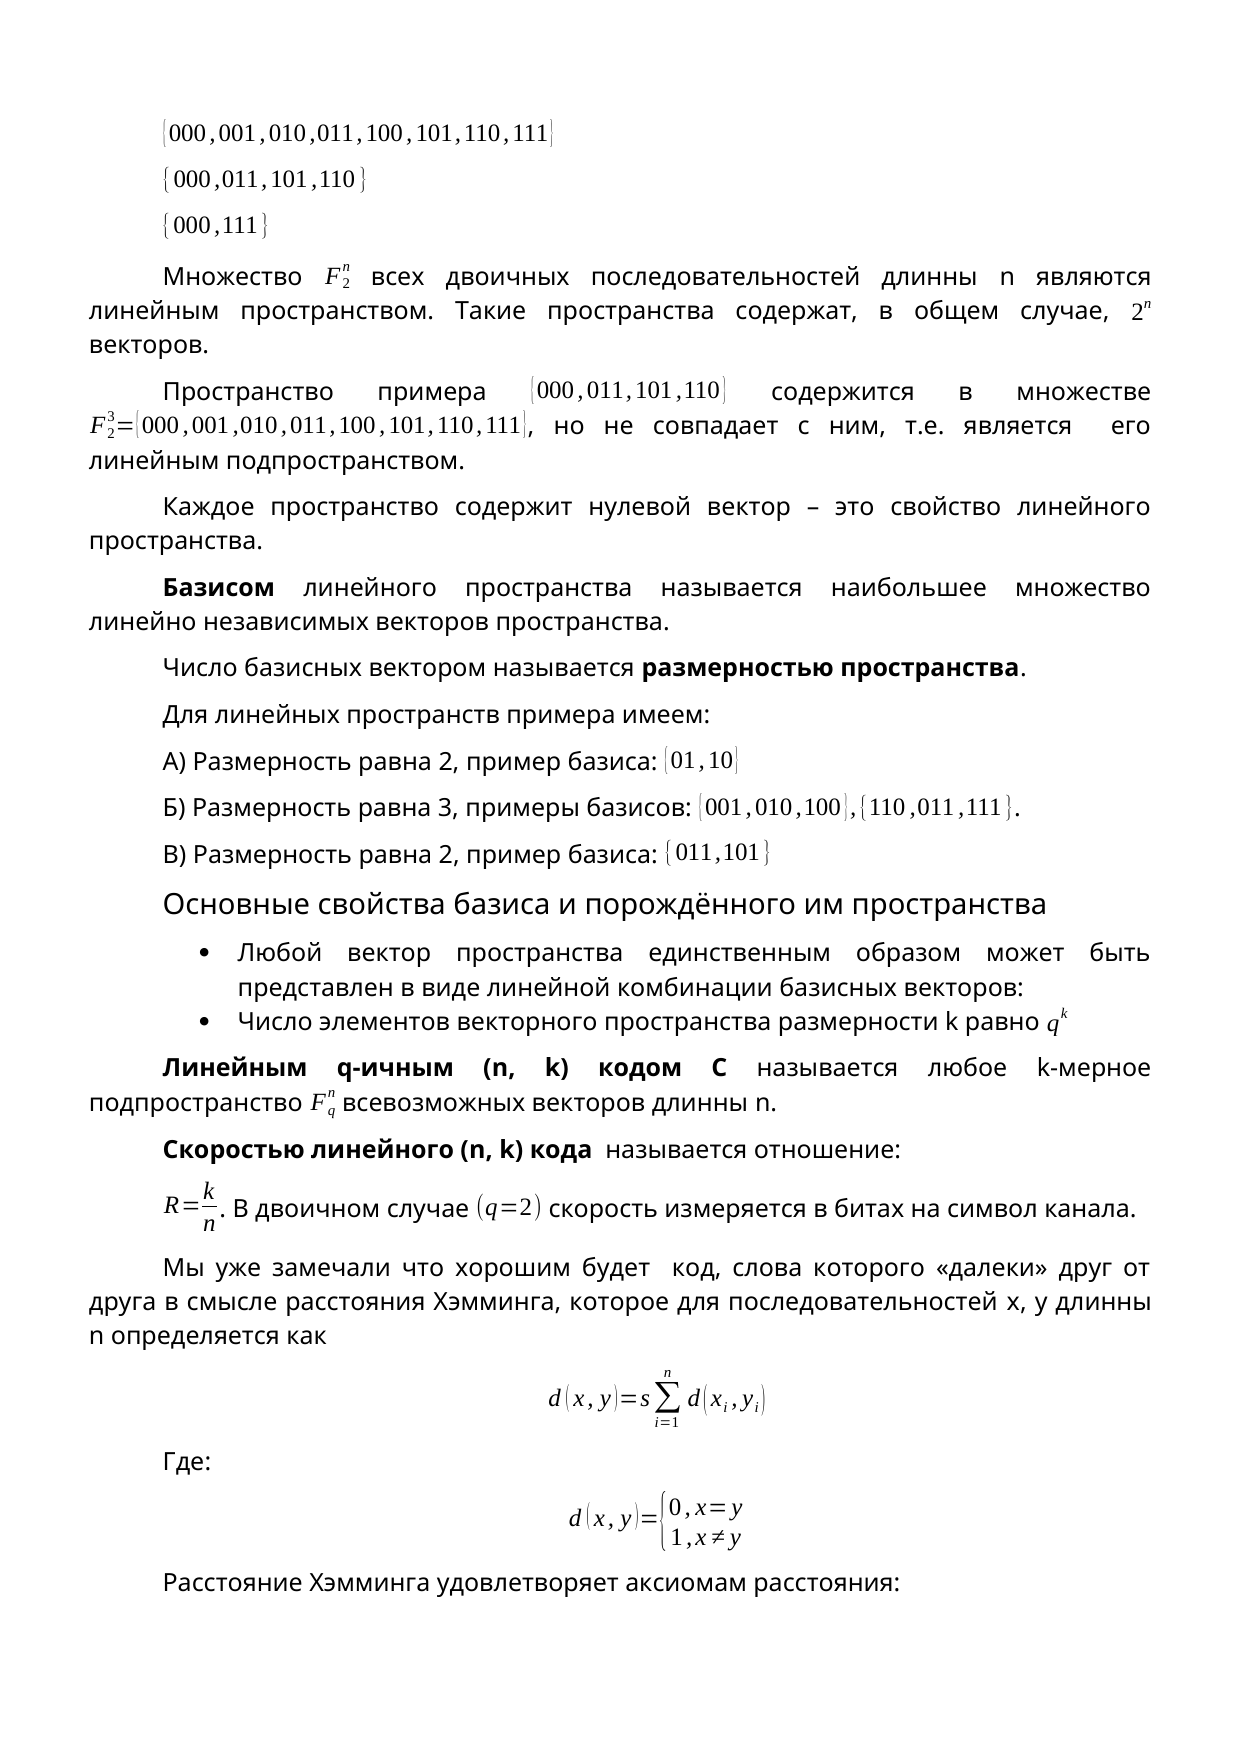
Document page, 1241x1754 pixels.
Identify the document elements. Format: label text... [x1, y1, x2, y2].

subtitle Основные свойства базиса и порождённого им пространства [89, 883, 1152, 923]
list Любой вектор пространства единственным образом может быть представлен в виде линейной комбинации базисных векторов: [200, 935, 1152, 1003]
list Число элементов векторного пространства размерности k равно [200, 1003, 1152, 1037]
text Для линейных пространств примера имеем: [89, 697, 1152, 731]
text Расстояние Хэмминга удовлетворяет аксиомам расстояния: [89, 1565, 1152, 1599]
text А) Размерность равна 2, пример базиса: [89, 743, 1152, 777]
text Базисом линейного пространства называется наибольшее множество линейно независимых векторов пространства. [89, 569, 1152, 638]
text Скоростью линейного (n, k) кода называется отношение: [89, 1131, 1152, 1165]
text Мы уже замечали что хорошим будет код, слова которого «далеки» друг от друга в смысле расстояния Хэмминга, которое для последовательностей x, y длинны n определяется как [89, 1249, 1152, 1351]
text Каждое пространство содержит нулевой вектор – это свойство линейного пространства. [89, 489, 1152, 557]
text Б) Размерность равна 3, примеры базисов: . [89, 790, 1152, 824]
text Число базисных вектором называется размерностью пространства. [89, 650, 1152, 684]
text Где: [89, 1444, 1152, 1478]
text Множество всех двоичных последовательностей длинны n являются линейным пространством. Такие пространства содержат, в общем случае, векторов. [89, 258, 1152, 361]
text Линейным q-ичным (n, k) кодом C называется любое k-мерное подпространство всевозможных векторов длинны n. [89, 1050, 1152, 1119]
text . В двоичном случае скорость измеряется в битах на символ канала. [89, 1178, 1152, 1237]
text Пространство примера содержится в множестве , но не совпадает с ним, т.е. является его линейным подпространством. [89, 373, 1152, 476]
text В) Размерность равна 2, пример базиса: [89, 836, 1152, 870]
